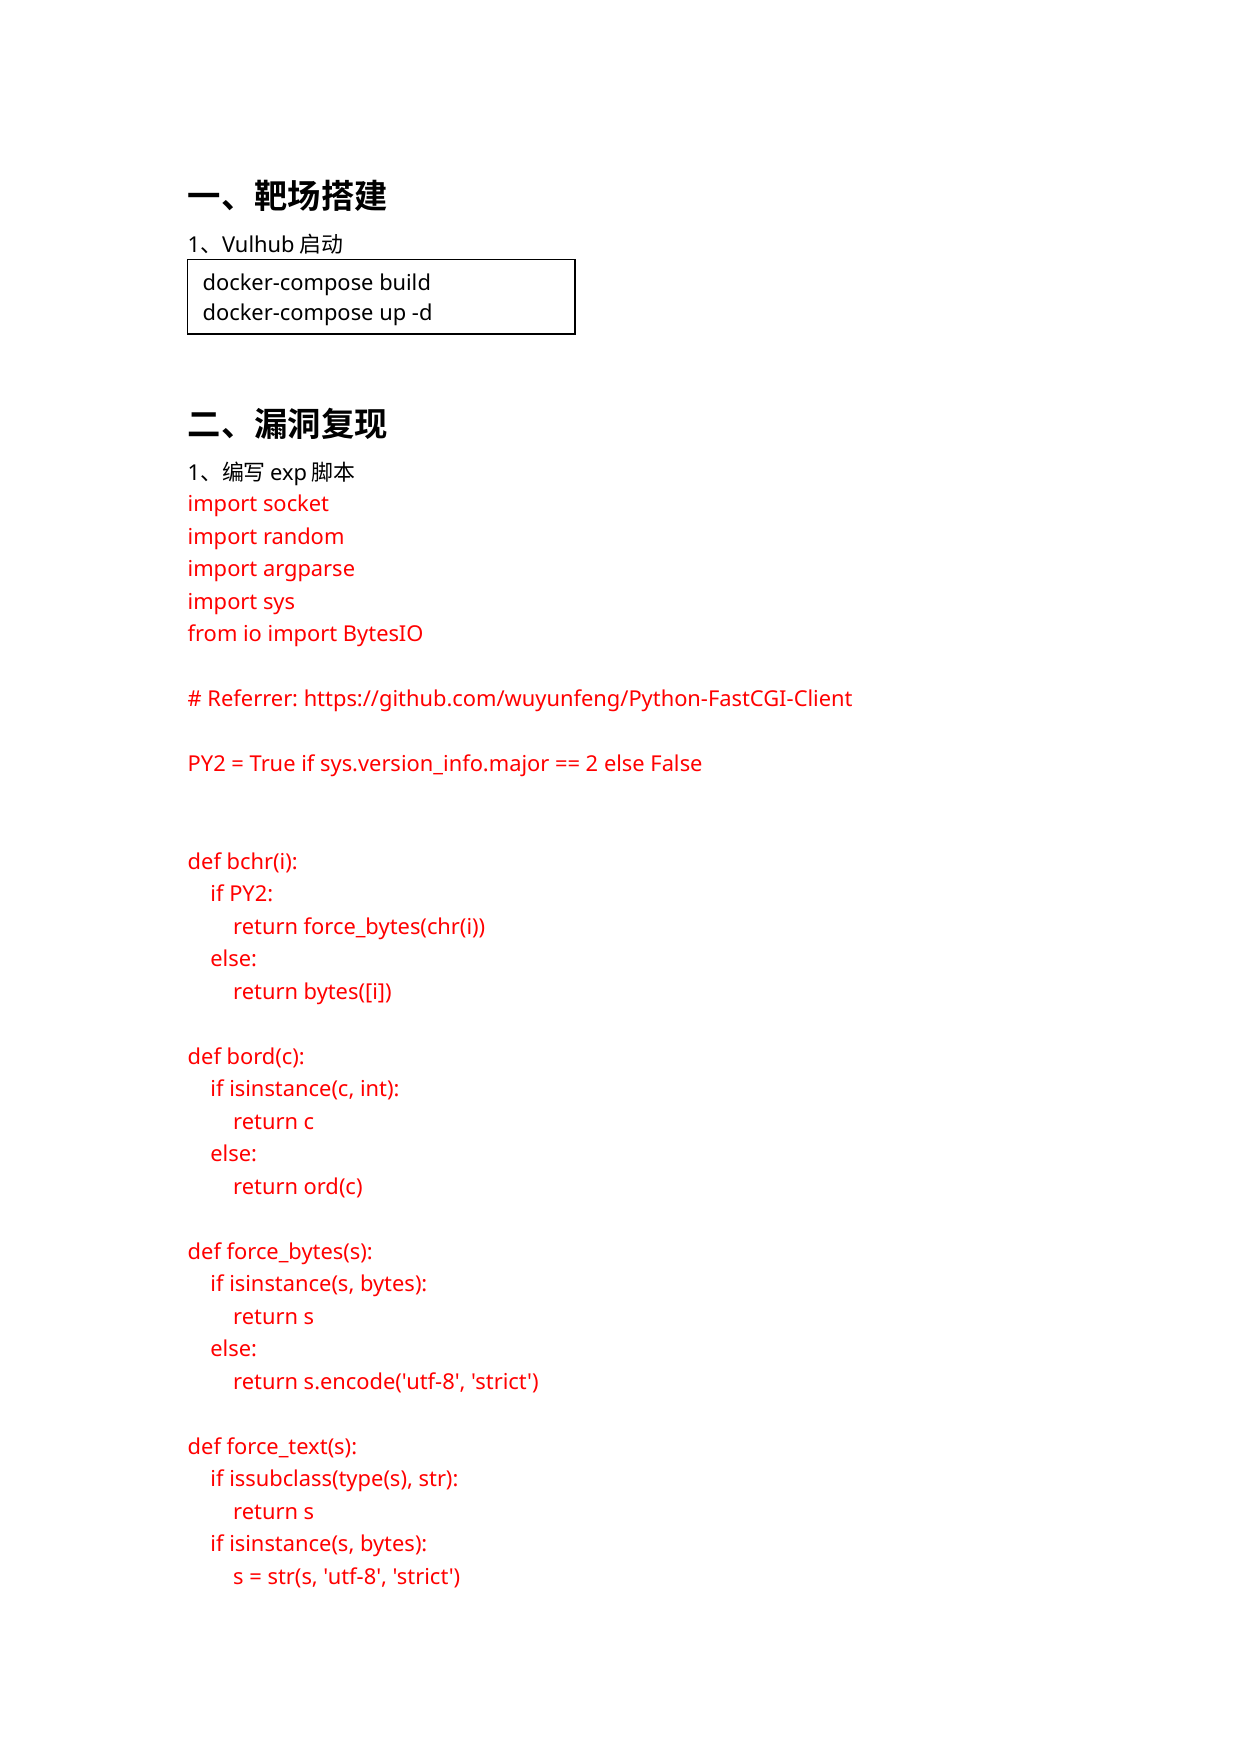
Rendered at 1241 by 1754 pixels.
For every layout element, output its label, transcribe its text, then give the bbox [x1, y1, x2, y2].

text PY2 = True if sys.version_info.major == 2 else False [187, 747, 1053, 779]
text return bytes([i]) [187, 974, 1053, 1007]
text 1、Vulhub启动 [187, 227, 1053, 259]
text return s [187, 1299, 1053, 1332]
text import sys [187, 584, 1053, 617]
text if isinstance(c, int): [187, 1072, 1053, 1104]
text return c [187, 1104, 1053, 1137]
text else: [187, 1332, 1053, 1364]
text import random [187, 519, 1053, 552]
text from io import BytesIO [187, 617, 1053, 649]
text s = str(s, 'utf-8', 'strict') [187, 1559, 1053, 1592]
text return s.encode('utf-8', 'strict') [187, 1364, 1053, 1397]
text # Referrer: https://github.com/wuyunfeng/Python-FastCGI-Client [187, 682, 1053, 714]
text import argparse [187, 552, 1053, 584]
text if isinstance(s, bytes): [187, 1267, 1053, 1299]
text if PY2: [187, 877, 1053, 909]
text def force_bytes(s): [187, 1234, 1053, 1267]
text else: [187, 1137, 1053, 1169]
text return s [187, 1494, 1053, 1527]
text if isinstance(s, bytes): [187, 1527, 1053, 1559]
text 一、靶场搭建 [187, 162, 1053, 227]
text 1、编写exp脚本 [187, 454, 1053, 487]
text else: [187, 942, 1053, 974]
text 二、漏洞复现 [187, 389, 1053, 454]
text import socket [187, 487, 1053, 519]
text def bord(c): [187, 1039, 1053, 1072]
text def force_text(s): [187, 1429, 1053, 1462]
text return force_bytes(chr(i)) [187, 909, 1053, 942]
text if issubclass(type(s), str): [187, 1462, 1053, 1494]
text return ord(c) [187, 1169, 1053, 1202]
text def bchr(i): [187, 844, 1053, 877]
